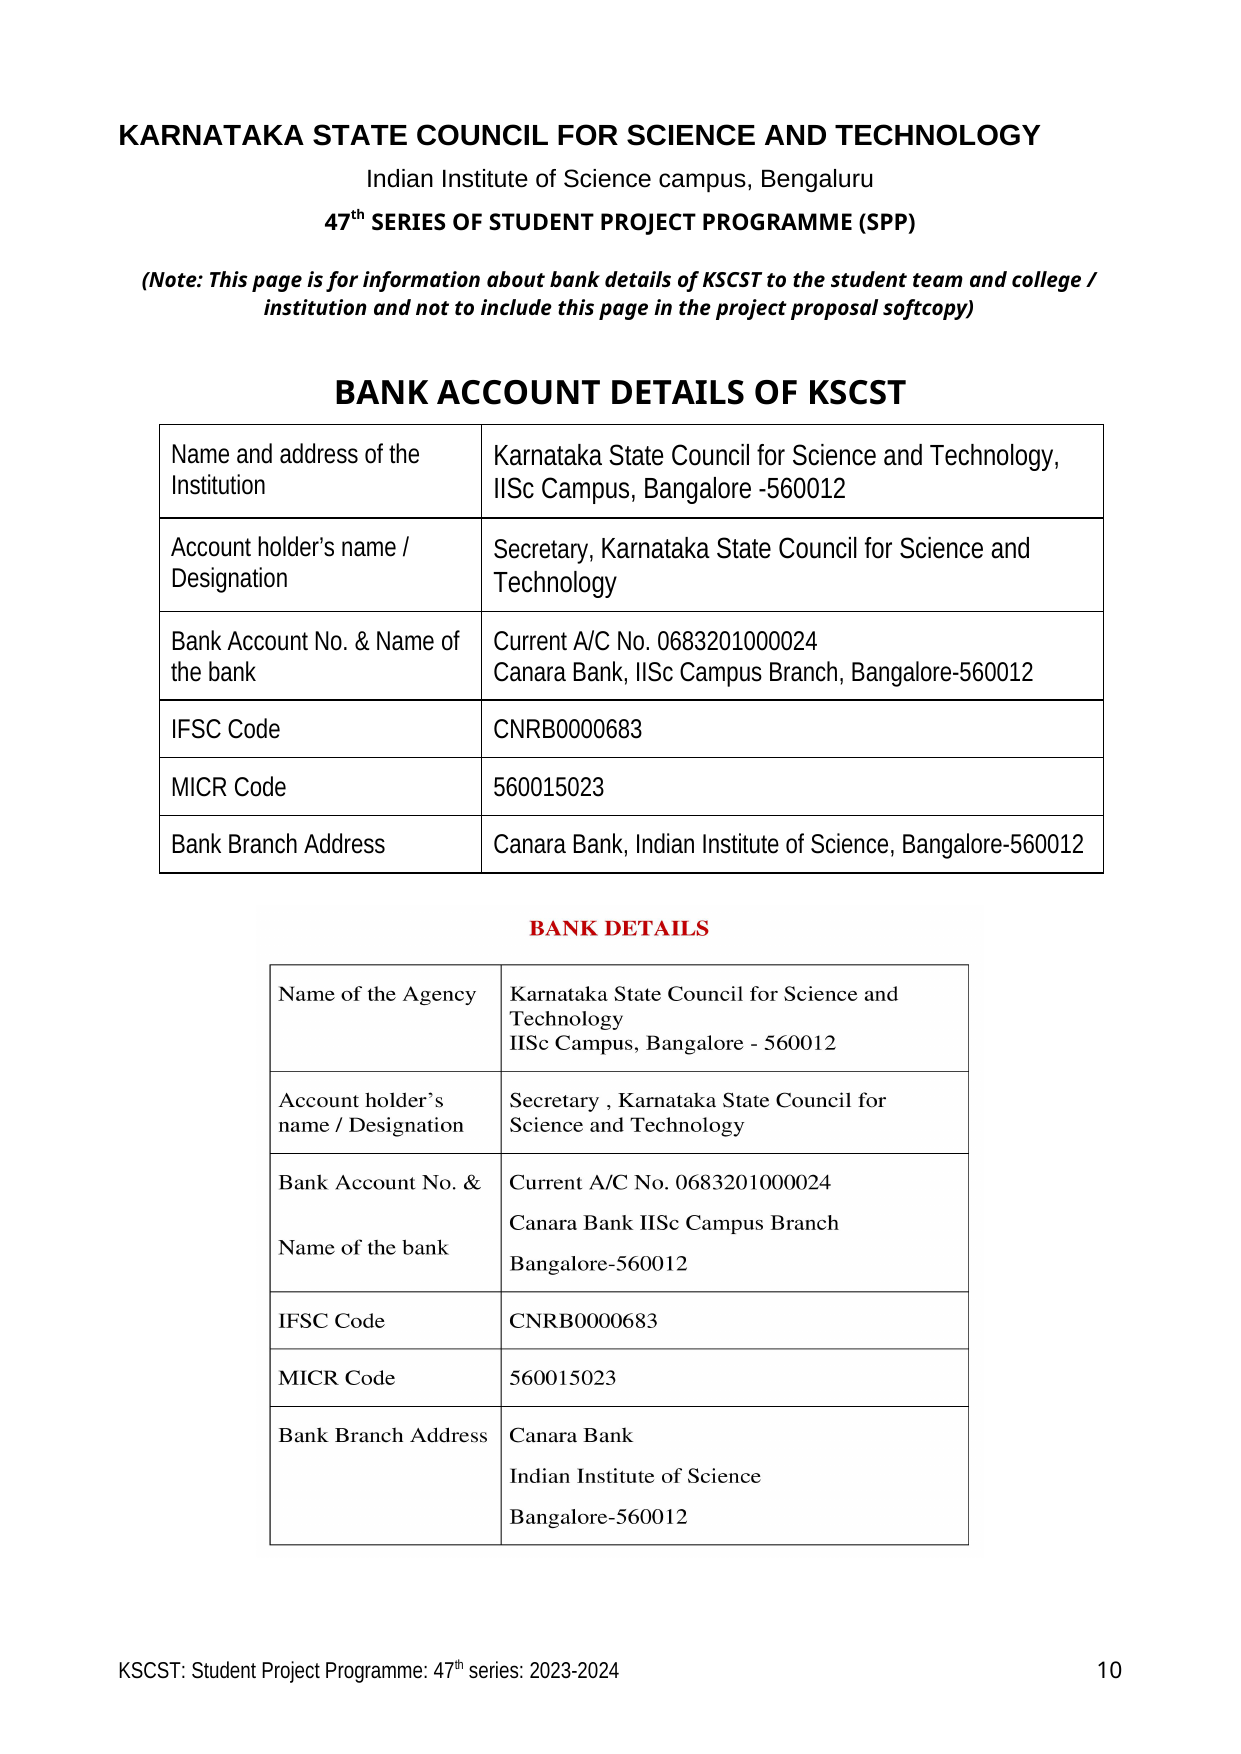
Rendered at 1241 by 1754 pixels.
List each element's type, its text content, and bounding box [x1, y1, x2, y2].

table_cell IFSC Code [160, 701, 481, 757]
table_cell CNRB0000683 [482, 701, 1103, 757]
text (Note: This page is for information about bank details of KSCST to the student team and college / institution and not to include this page in the project proposal softcopy) [118, 265, 1122, 322]
table_cell Current A/C No. 0683201000024 Canara Bank, IISc Campus Branch, Bangalore-560012 [482, 612, 1103, 699]
table_cell Bank Branch Address [160, 816, 481, 872]
table_cell Bank Account No. & Name of the bank [160, 612, 481, 699]
text BANK ACCOUNT DETAILS OF KSCST [118, 378, 1122, 411]
table_header Karnataka State Council for Science and Technology, IISc Campus, Bangalore -560012 [482, 425, 1103, 517]
picture [256, 905, 985, 1558]
text 47th SERIES OF STUDENT PROJECT PROGRAMME (SPP) [118, 205, 1122, 237]
table_cell MICR Code [160, 758, 481, 814]
text KARNATAKA STATE COUNCIL FOR SCIENCE AND TECHNOLOGY [118, 118, 1122, 152]
table_cell 560015023 [482, 758, 1103, 814]
table_cell Account holder’s name / Designation [160, 519, 481, 611]
table_cell Secretary, Karnataka State Council for Science and Technology [482, 519, 1103, 611]
table_header Name and address of the Institution [160, 425, 481, 517]
table_cell Canara Bank, Indian Institute of Science, Bangalore-560012 [482, 816, 1103, 872]
text Indian Institute of Science campus, Bengaluru [118, 164, 1122, 193]
